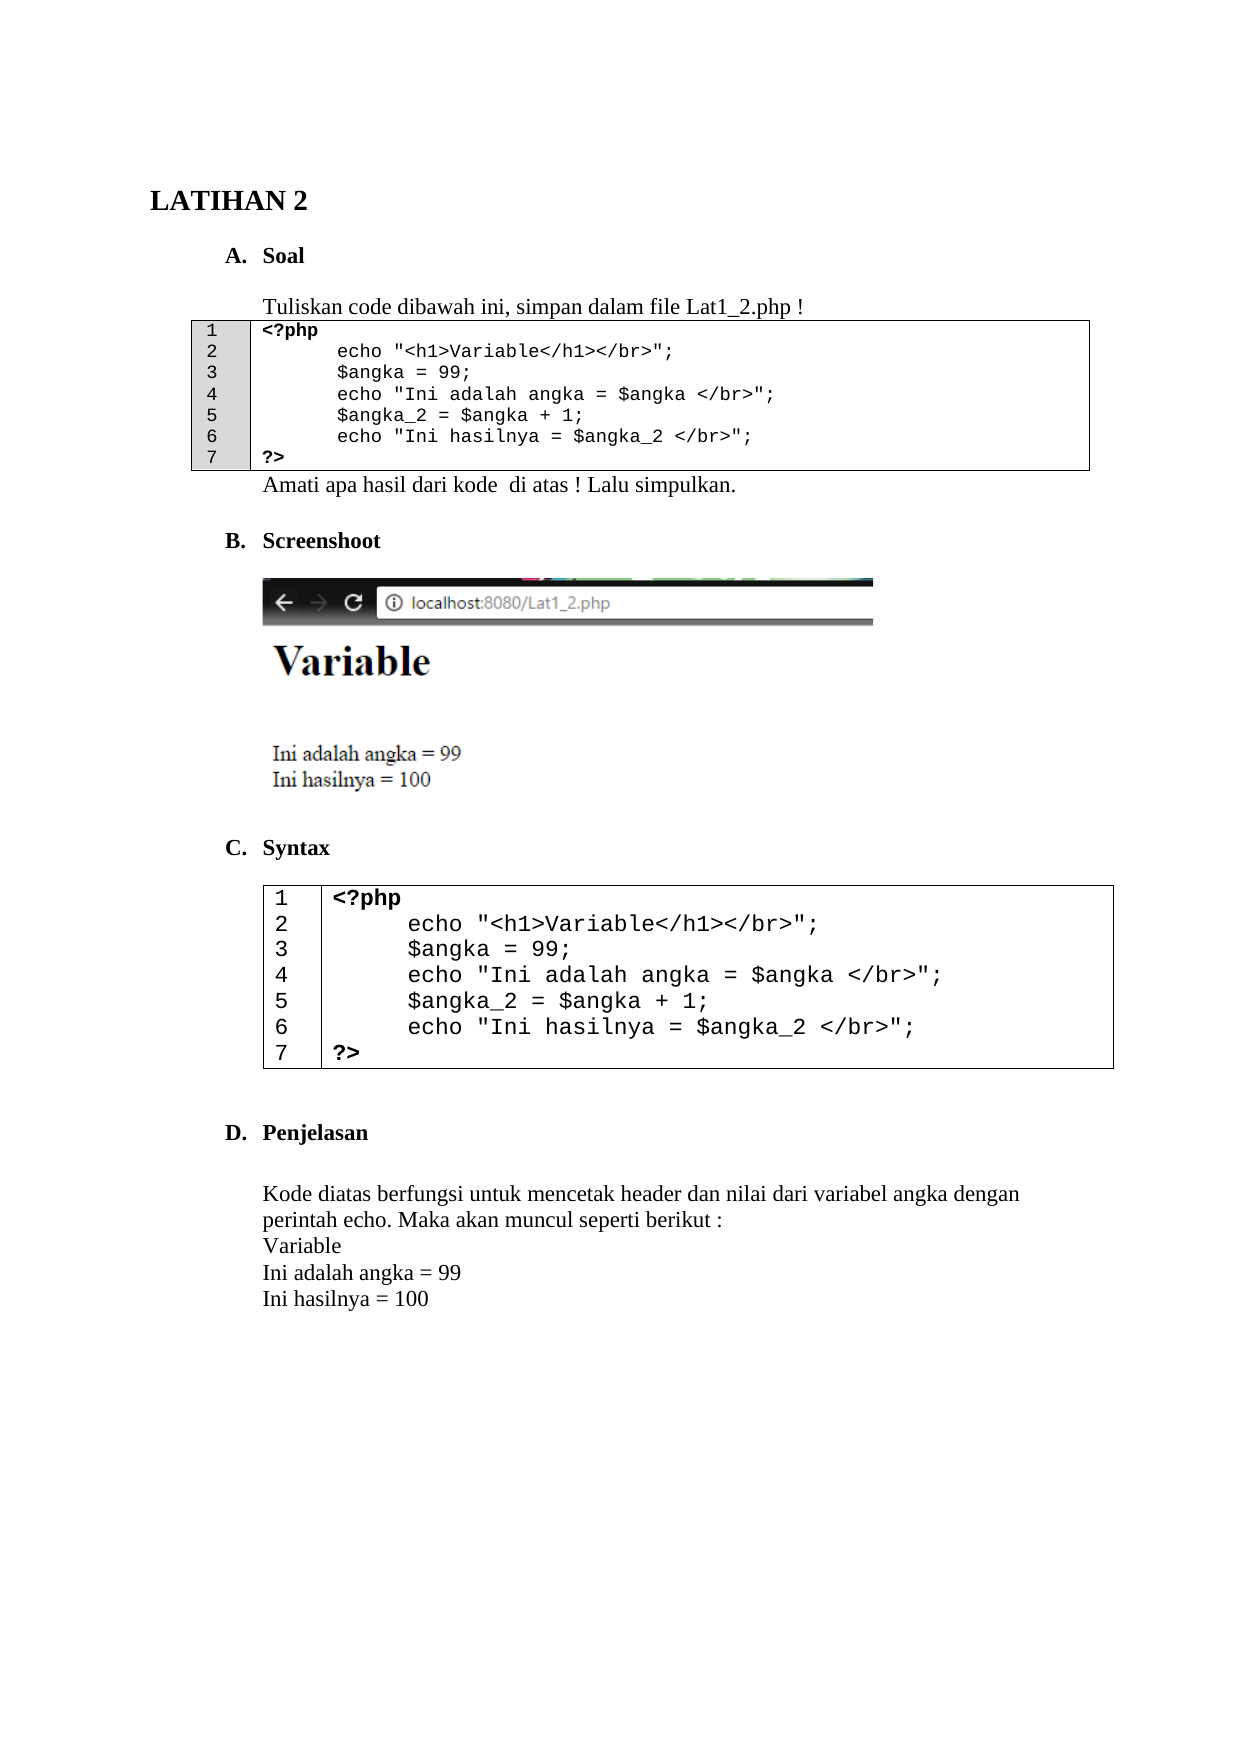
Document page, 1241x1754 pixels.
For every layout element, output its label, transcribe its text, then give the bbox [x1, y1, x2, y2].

list Screenshoot [225, 527, 1090, 553]
picture [262, 578, 874, 809]
table_header <?php echo "<h1>Variable</h1></br>"; $angka = 99; echo "Ini adalah angka = $angka </br>"; $angka_2 = $angka + 1; echo "Ini hasilnya = $angka_2 </br>"; ?> [322, 886, 1113, 1067]
list Syntax [225, 834, 1090, 860]
list Soal [225, 242, 1090, 269]
table_header <?php echo "<h1>Variable</h1></br>"; $angka = 99; echo "Ini adalah angka = $angka </br>"; $angka_2 = $angka + 1; echo "Ini hasilnya = $angka_2 </br>"; ?> [251, 321, 1089, 469]
table_header 1 2 3 4 5 6 7 [264, 886, 321, 1067]
table_header [192, 321, 250, 469]
text Amati apa hasil dari kode di atas ! Lalu simpulkan. [187, 471, 1090, 497]
text LATIHAN 2 [150, 183, 1090, 217]
list Penjelasan [225, 1119, 1090, 1146]
text Tuliskan code dibawah ini, simpan dalam file Lat1_2.php ! [187, 293, 1090, 320]
list Kode diatas berfungsi untuk mencetak header dan nilai dari variabel angka dengan perintah echo. Maka akan muncul seperti berikut : Variable Ini adalah angka = 99 Ini hasilnya = 100 [262, 1179, 1090, 1311]
